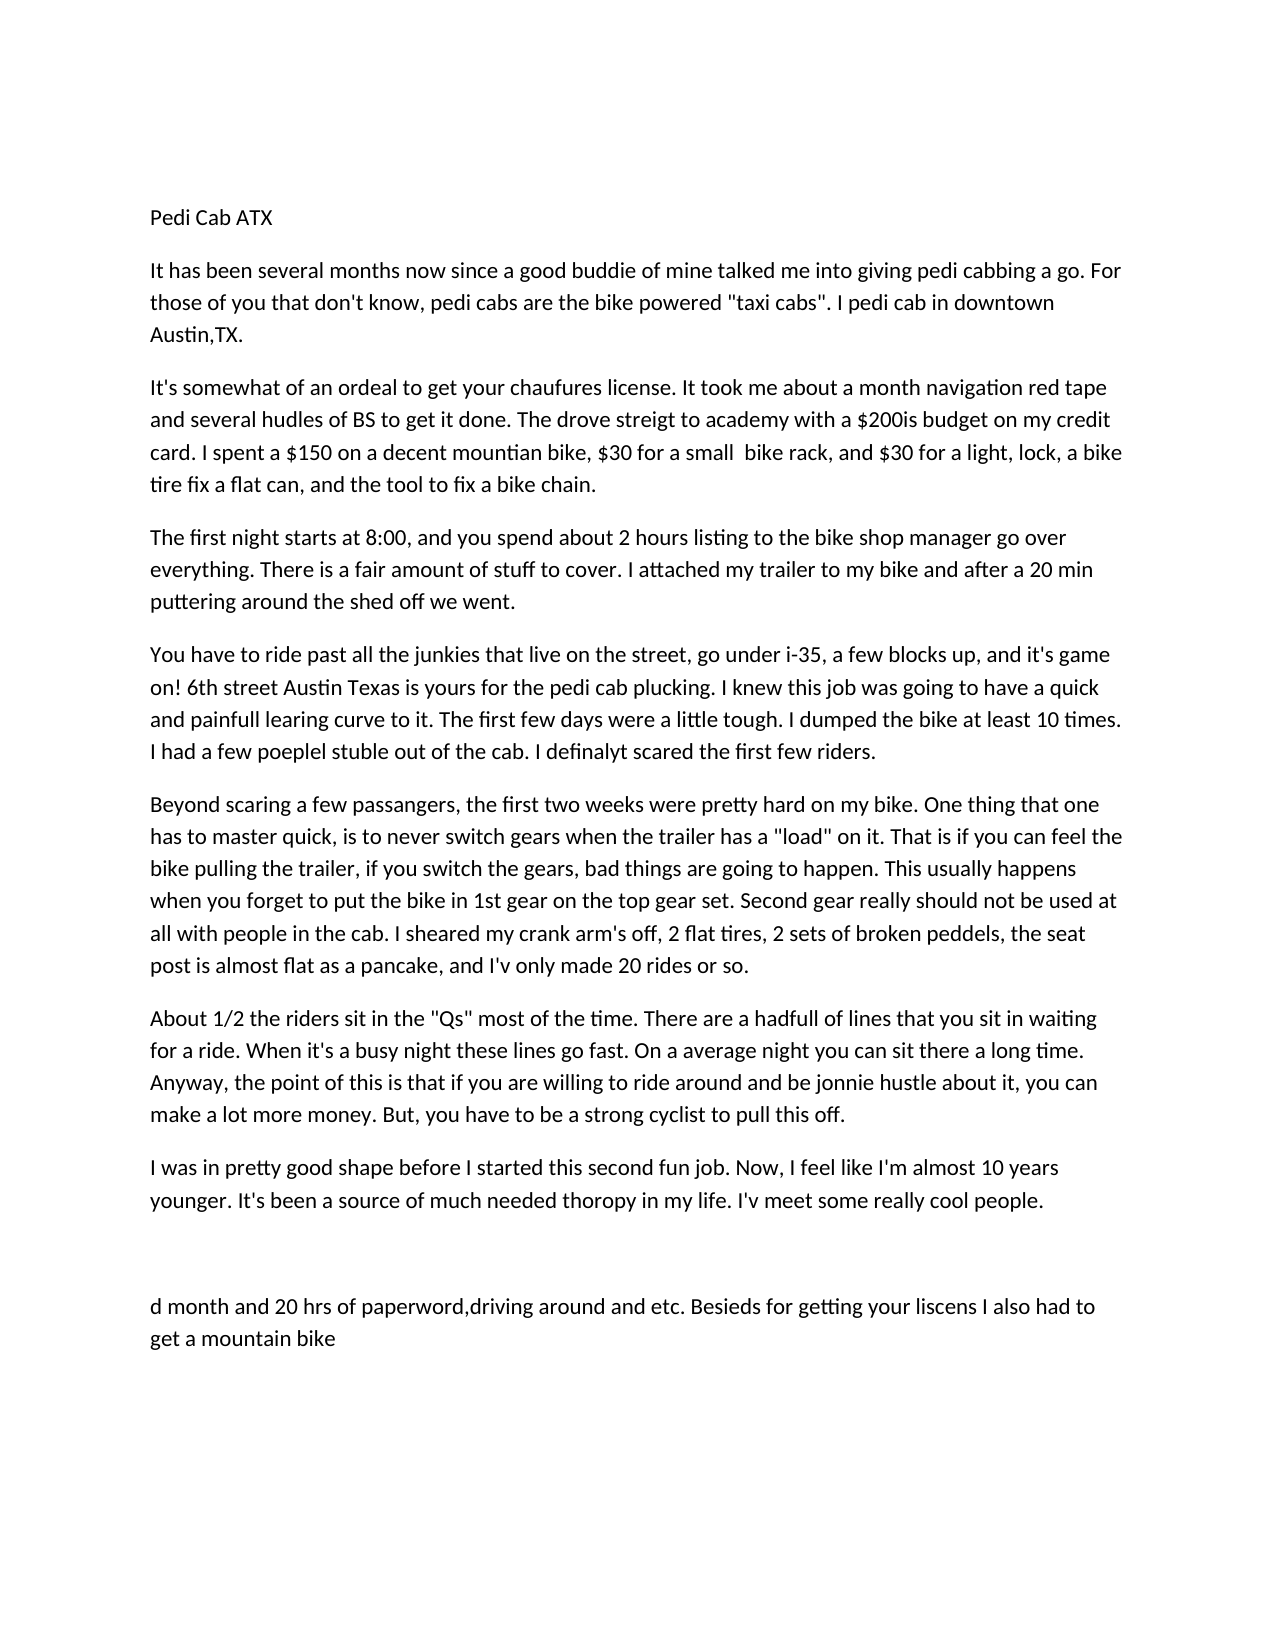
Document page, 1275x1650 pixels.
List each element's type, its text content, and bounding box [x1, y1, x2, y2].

text d month and 20 hrs of paperword,driving around and etc. Besieds for getting your liscens I also had to get a mountain bike [150, 1292, 1125, 1352]
text It has been several months now since a good buddie of mine talked me into giving pedi cabbing a go. For those of you that don't know, pedi cabs are the bike powered "taxi cabs". I pedi cab in downtown Austin,TX. [150, 256, 1125, 348]
text You have to ride past all the junkies that live on the street, go under i-35, a few blocks up, and it's game on! 6th street Austin Texas is yours for the pedi cab plucking. I knew this job was going to have a quick and painfull learing curve to it. The first few days were a little tough. I dumped the bike at least 10 times. I had a few poeplel stuble out of the cab. I definalyt scared the first few riders. [150, 640, 1125, 765]
text About 1/2 the riders sit in the "Qs" most of the time. There are a hadfull of lines that you sit in waiting for a ride. When it's a busy night these lines go fast. On a average night you can sit there a long time. Anyway, the point of this is that if you are willing to ride around and be jonnie hustle about it, you can make a lot more money. But, you have to be a strong cyclist to pull this off. [150, 1004, 1125, 1128]
text Pedi Cab ATX [150, 203, 1125, 231]
text The first night starts at 8:00, and you spend about 2 hours listing to the bike shop manager go over everything. There is a fair amount of stuff to cover. I attached my trailer to my bike and after a 20 min puttering around the shed off we went. [150, 523, 1125, 615]
text Beyond scaring a few passangers, the first two weeks were pretty hard on my bike. One thing that one has to master quick, is to never switch gears when the trailer has a "load" on it. That is if you can feel the bike pulling the trailer, if you switch the gears, bad things are going to happen. This usually happens when you forget to put the bike in 1st gear on the top gear set. Second gear really should not be used at all with people in the cab. I sheared my crank arm's off, 2 flat tires, 2 sets of broken peddels, the seat post is almost flat as a pancake, and I'v only made 20 rides or so. [150, 790, 1125, 979]
text I was in pretty good shape before I started this second fun job. Now, I feel like I'm almost 10 years younger. It's been a source of much needed thoropy in my life. I'v meet some really cool people. [150, 1153, 1125, 1214]
text It's somewhat of an ordeal to get your chaufures license. It took me about a month navigation red tape and several hudles of BS to get it done. The drove streigt to academy with a $200is budget on my credit card. I spent a $150 on a decent mountian bike, $30 for a small bike rack, and $30 for a light, lock, a bike tire fix a flat can, and the tool to fix a bike chain. [150, 373, 1125, 498]
